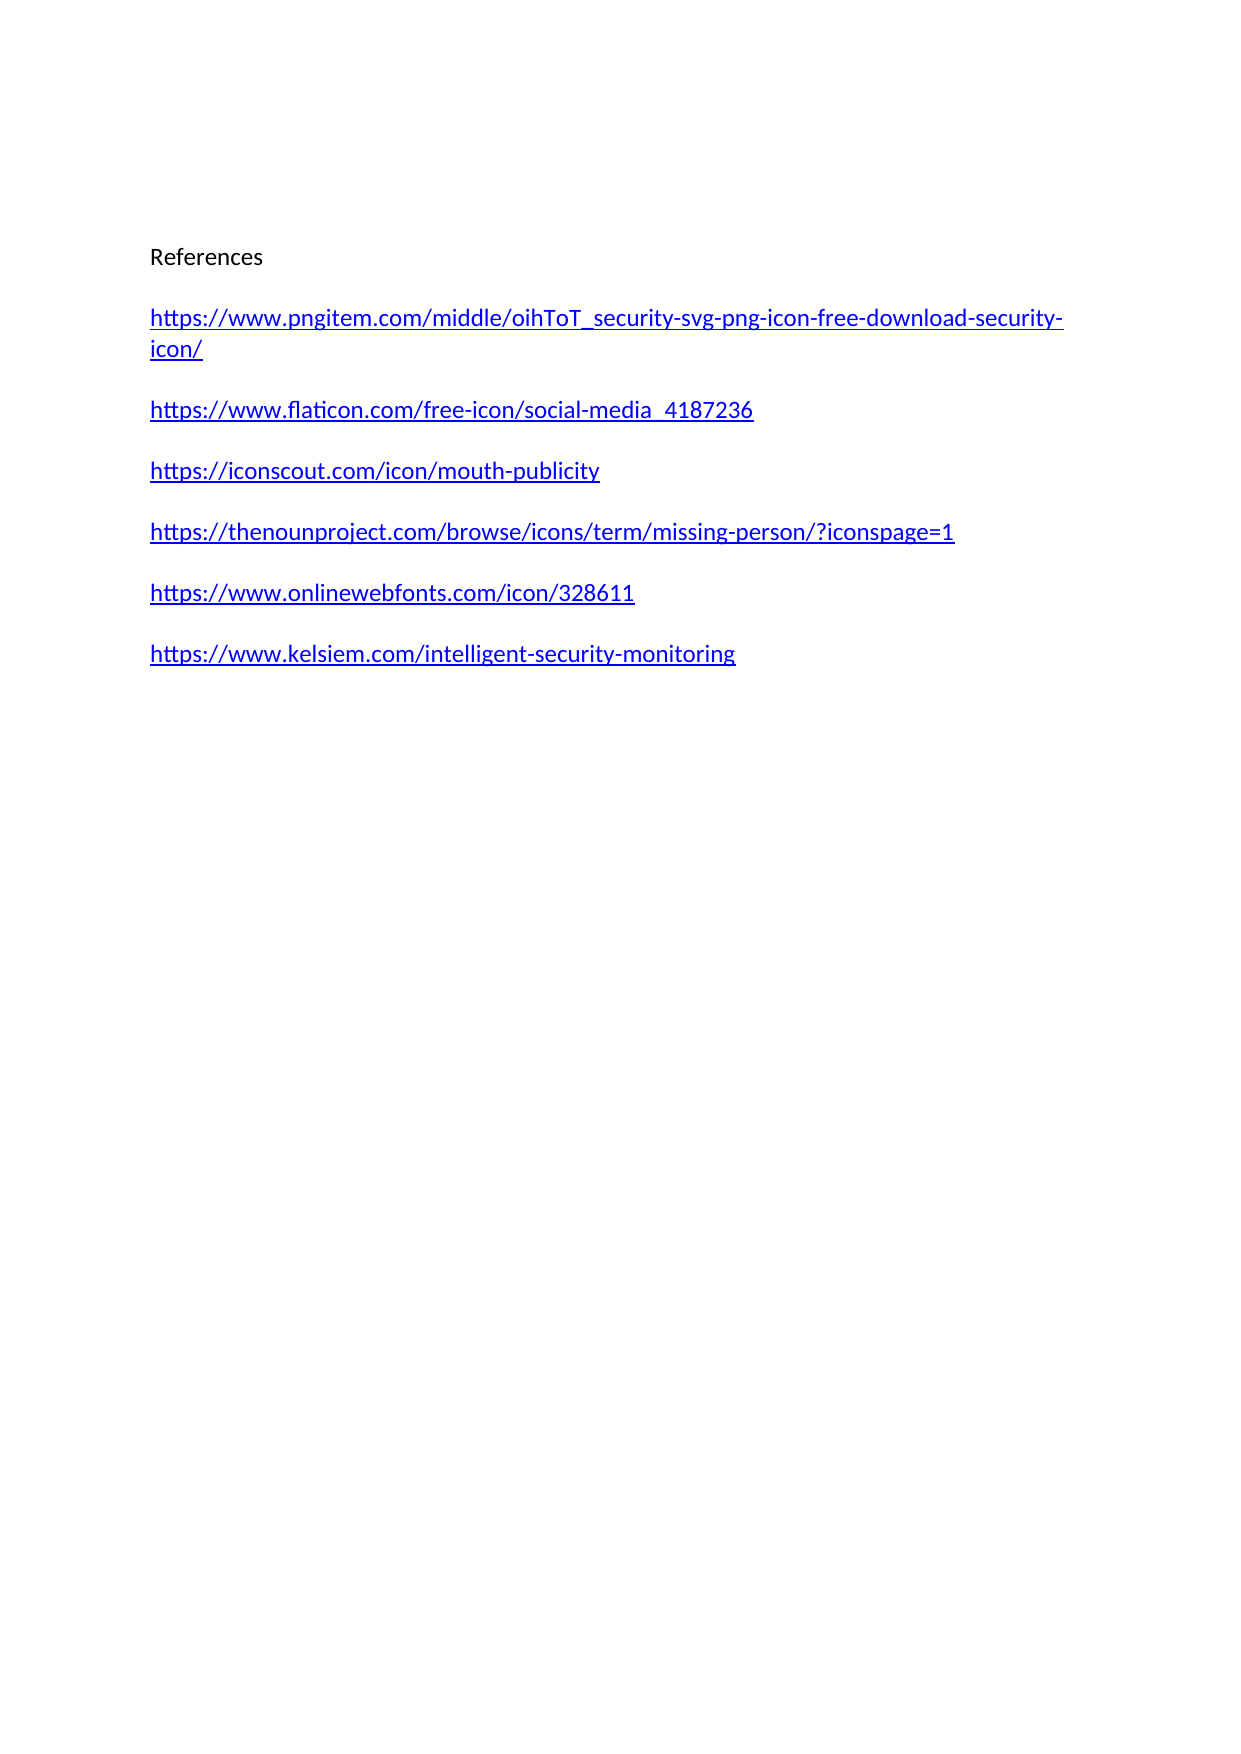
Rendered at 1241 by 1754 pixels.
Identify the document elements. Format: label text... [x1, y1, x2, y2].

text https://www.flaticon.com/free-icon/social-media_4187236 [150, 394, 1090, 425]
text https://iconscout.com/icon/mouth-publicity [150, 455, 1090, 486]
text References [150, 242, 1090, 272]
text https://thenounproject.com/browse/icons/term/missing-person/?iconspage=1 [150, 516, 1090, 547]
text https://www.onlinewebfonts.com/icon/328611 [150, 577, 1090, 608]
text https://www.pngitem.com/middle/oihToT_security-svg-png-icon-free-download-security-icon/ [150, 303, 1090, 364]
text https://www.kelsiem.com/intelligent-security-monitoring [150, 638, 1090, 669]
